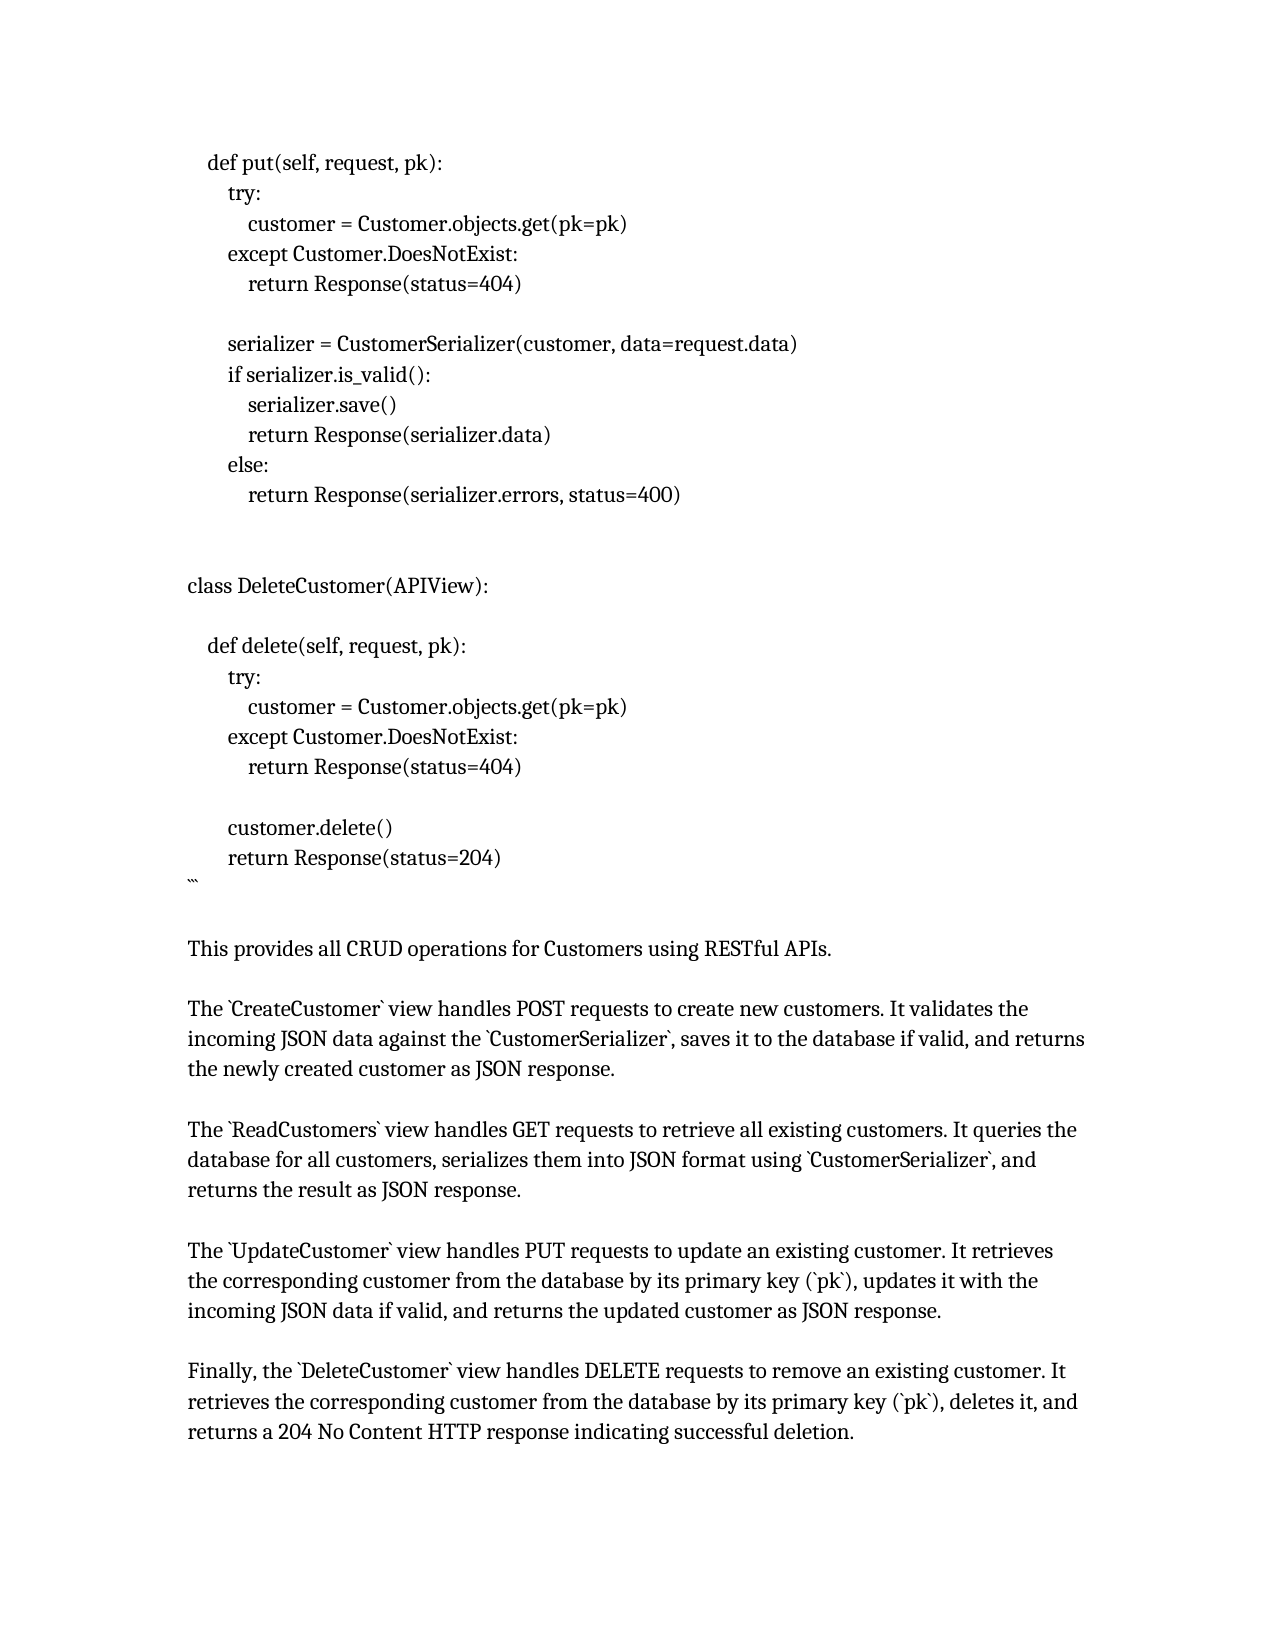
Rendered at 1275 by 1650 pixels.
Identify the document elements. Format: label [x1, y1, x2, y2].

text [187, 150, 1087, 1475]
